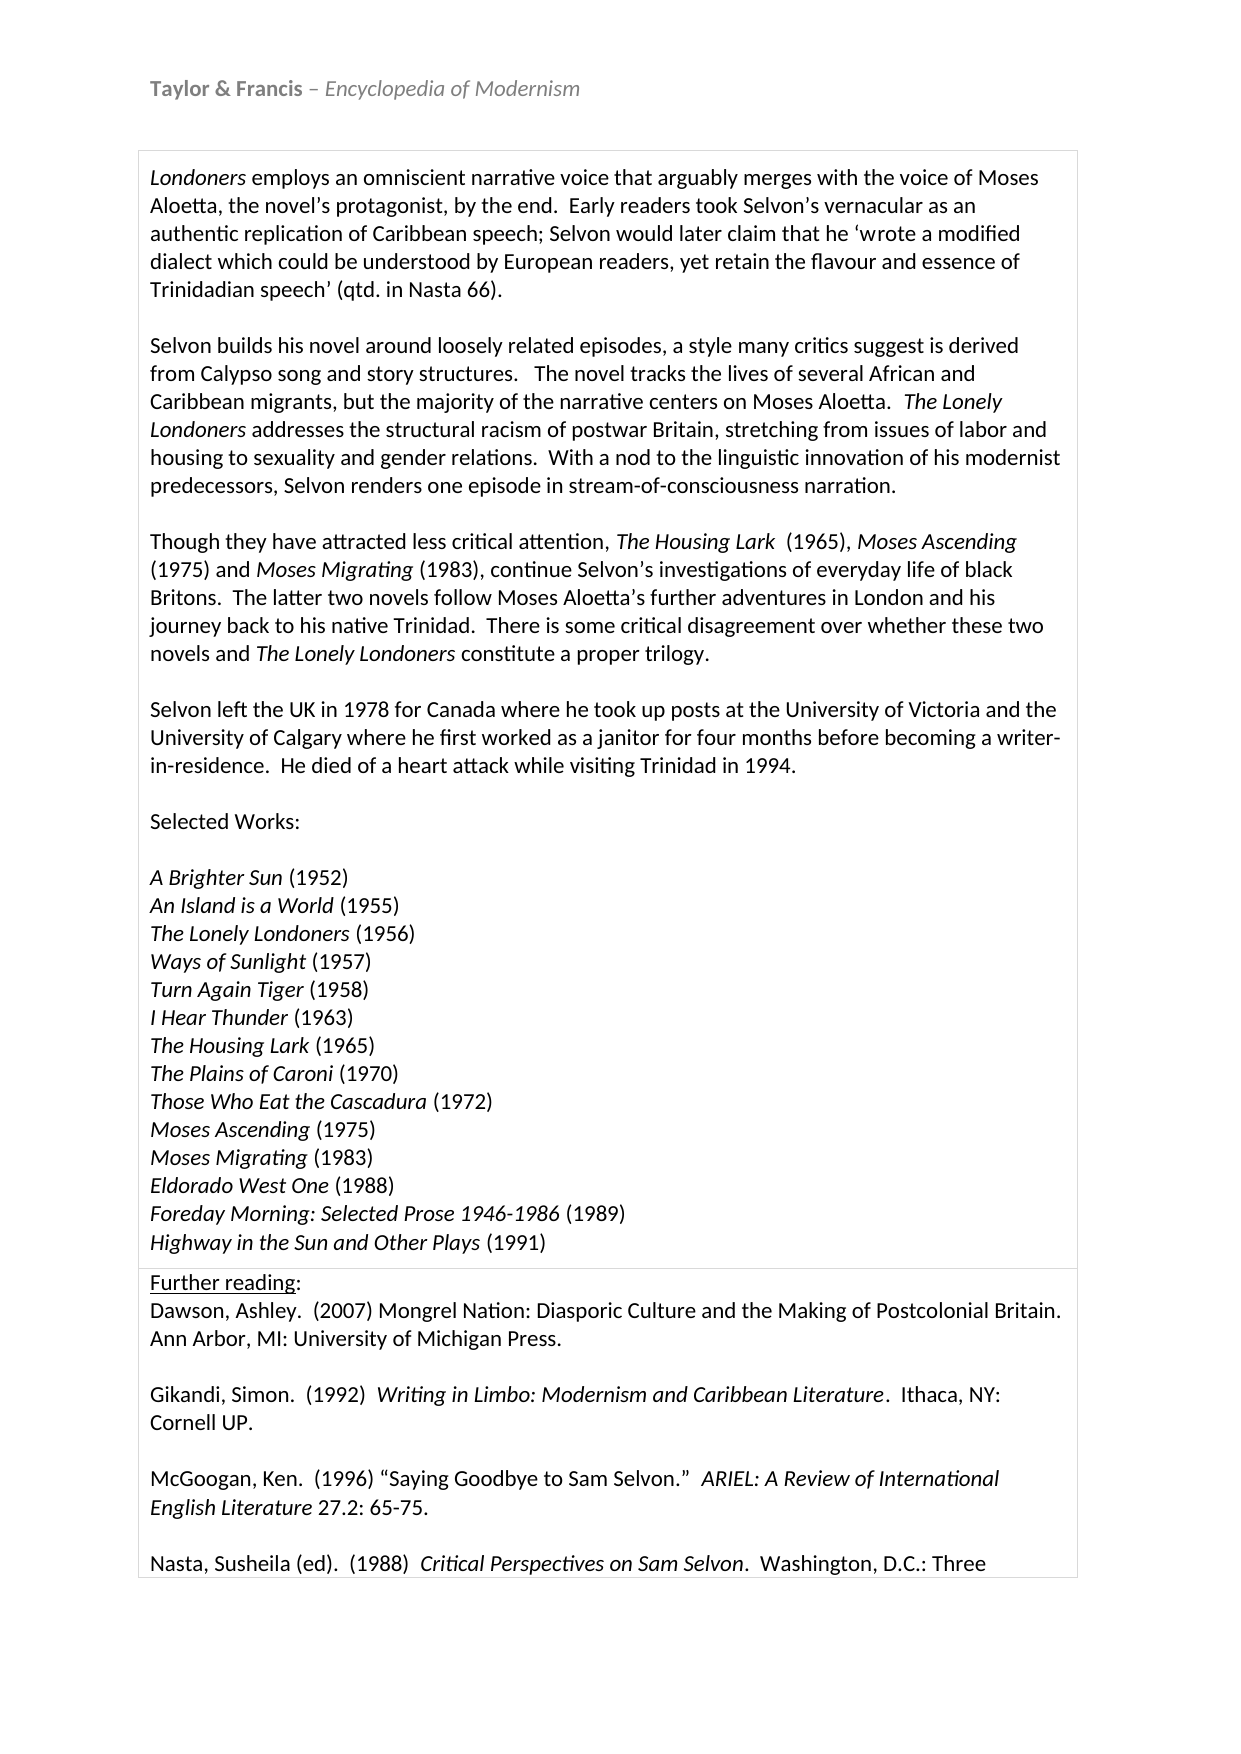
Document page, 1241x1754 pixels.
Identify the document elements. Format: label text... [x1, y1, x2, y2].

table_cell Further reading: [139, 1269, 1077, 1577]
